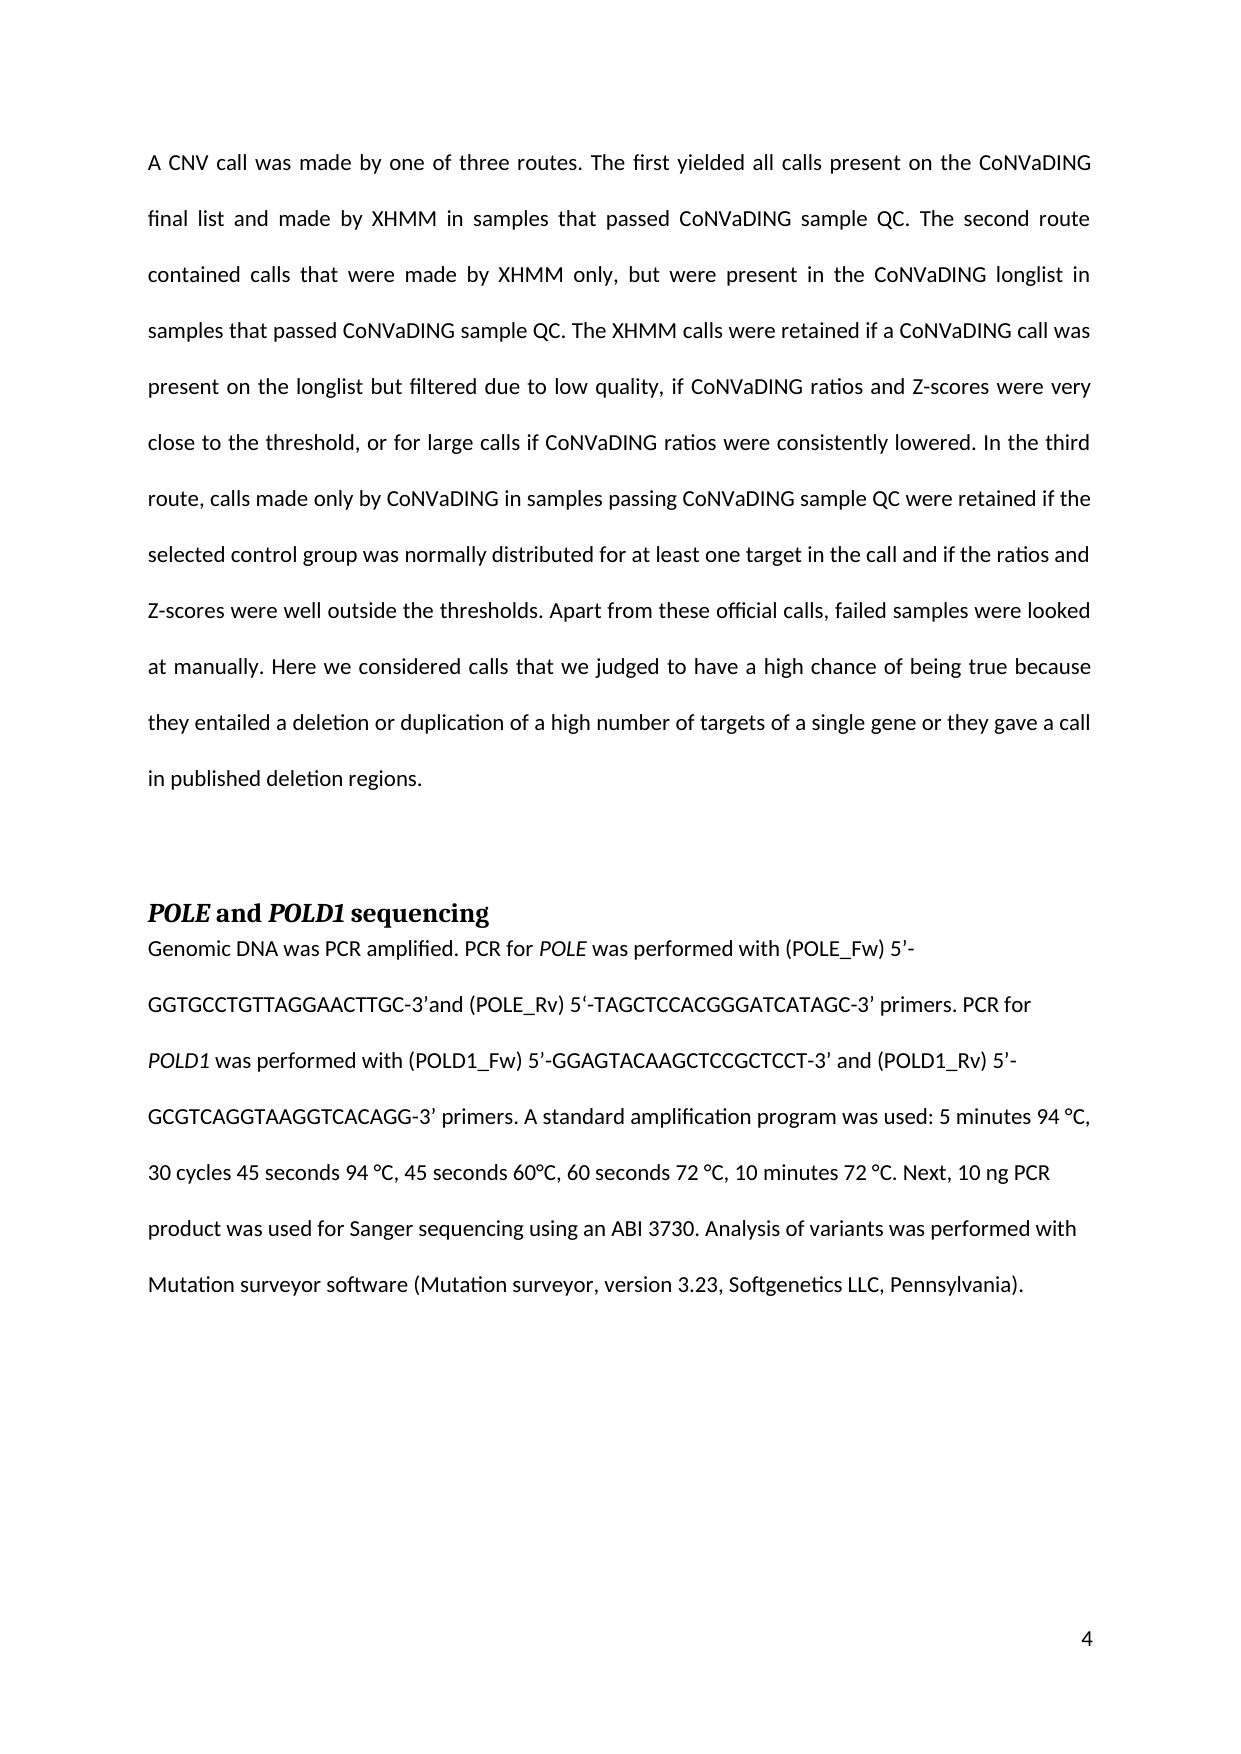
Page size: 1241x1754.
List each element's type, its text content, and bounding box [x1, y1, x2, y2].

subtitle POLE and POLD1 sequencing [148, 898, 1093, 929]
text Genomic DNA was PCR amplified. PCR for POLE was performed with (POLE_Fw) 5’-GGTGCCTGTTAGGAACTTGC-3’and (POLE_Rv) 5‘-TAGCTCCACGGGATCATAGC-3’ primers. PCR for POLD1 was performed with (POLD1_Fw) 5’-GGAGTACAAGCTCCGCTCCT-3’ and (POLD1_Rv) 5’-GCGTCAGGTAAGGTCACAGG-3’ primers. A standard amplification program was used: 5 minutes 94 °C, 30 cycles 45 seconds 94 °C, 45 seconds 60°C, 60 seconds 72 °C, 10 minutes 72 °C. Next, 10 ng PCR product was used for Sanger sequencing using an ABI 3730. Analysis of variants was performed with Mutation surveyor software (Mutation surveyor, version 3.23, Softgenetics LLC, Pennsylvania). [148, 934, 1093, 1298]
text A CNV call was made by one of three routes. The first yielded all calls present on the CoNVaDING final list and made by XHMM in samples that passed CoNVaDING sample QC. The second route contained calls that were made by XHMM only, but were present in the CoNVaDING longlist in samples that passed CoNVaDING sample QC. The XHMM calls were retained if a CoNVaDING call was present on the longlist but filtered due to low quality, if CoNVaDING ratios and Z-scores were very close to the threshold, or for large calls if CoNVaDING ratios were consistently lowered. In the third route, calls made only by CoNVaDING in samples passing CoNVaDING sample QC were retained if the selected control group was normally distributed for at least one target in the call and if the ratios and Z-scores were well outside the thresholds. Apart from these official calls, failed samples were looked at manually. Here we considered calls that we judged to have a high chance of being true because they entailed a deletion or duplication of a high number of targets of a single gene or they gave a call in published deletion regions. [148, 148, 1093, 792]
